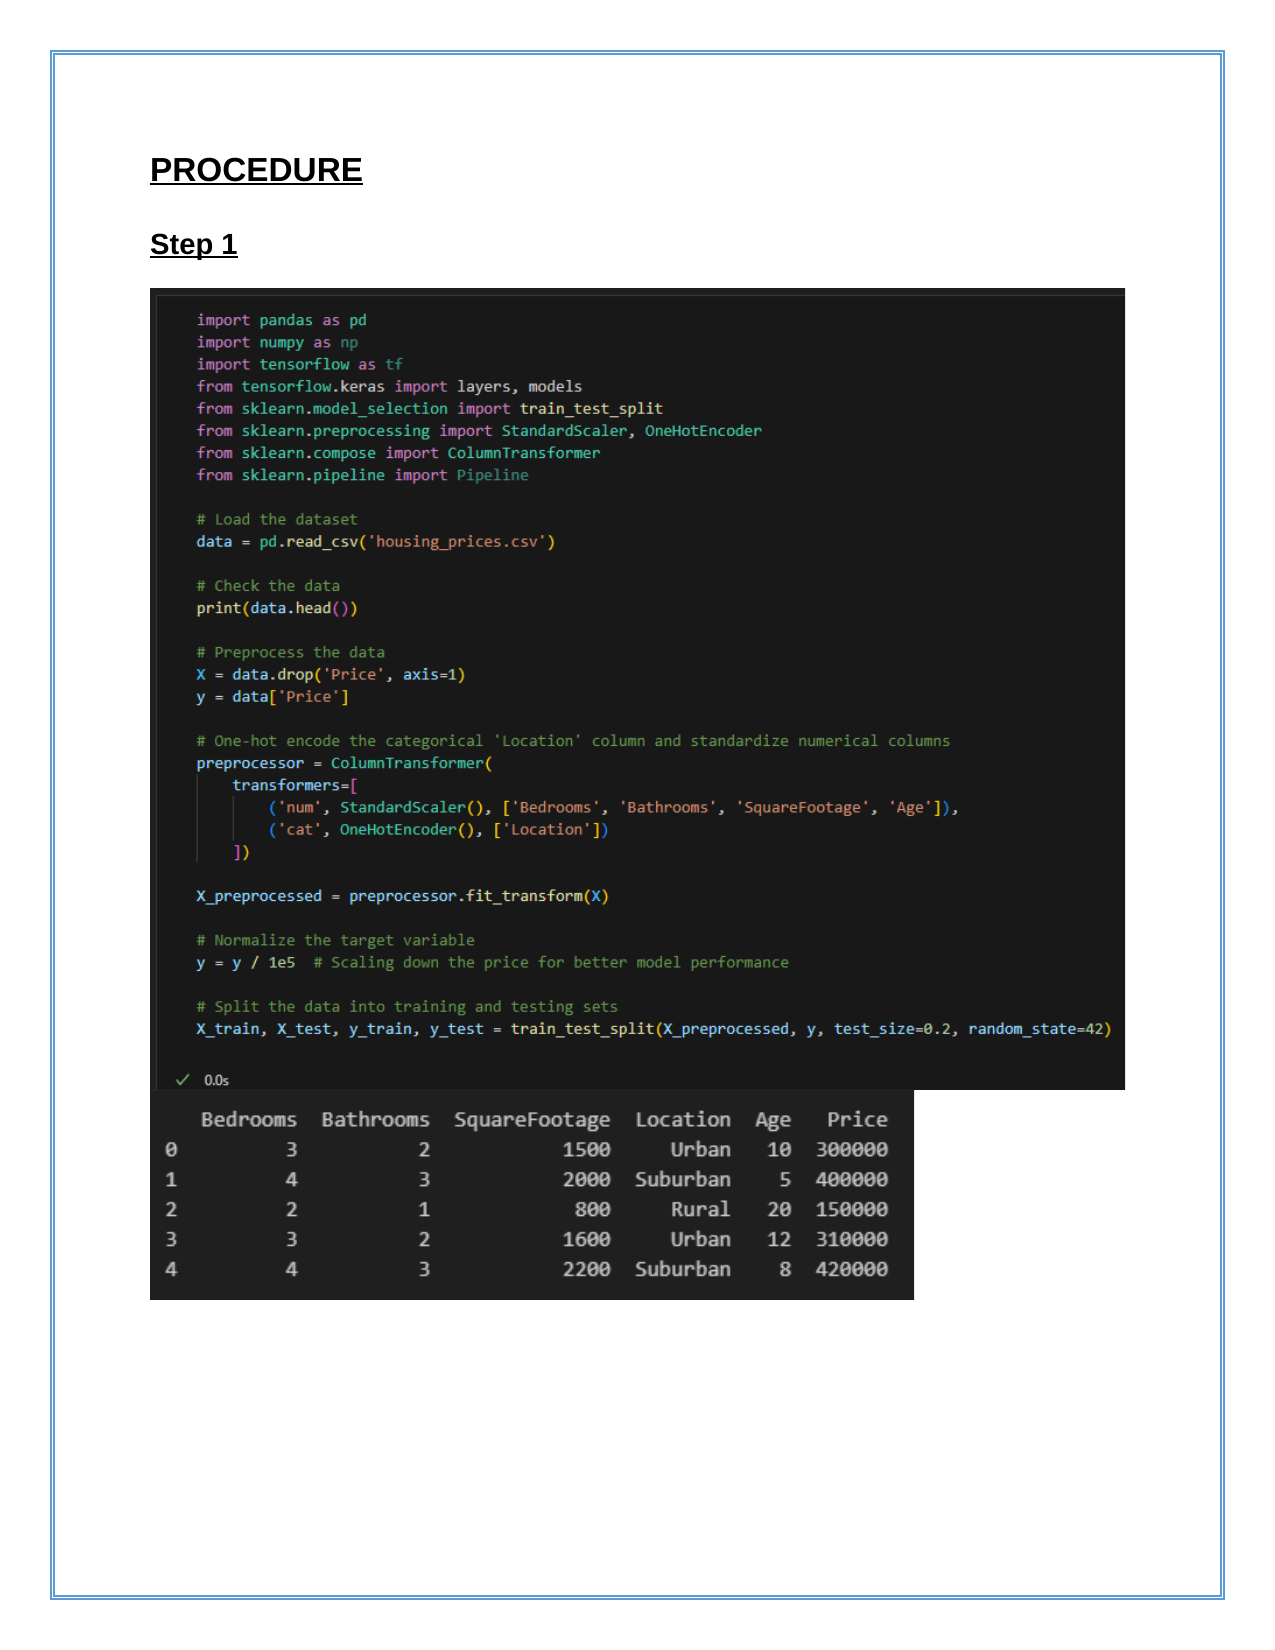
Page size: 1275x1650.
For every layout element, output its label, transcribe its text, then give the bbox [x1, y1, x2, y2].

text PROCEDURE [150, 150, 1125, 188]
text Step 1 [150, 227, 1125, 288]
picture [150, 288, 1125, 1300]
